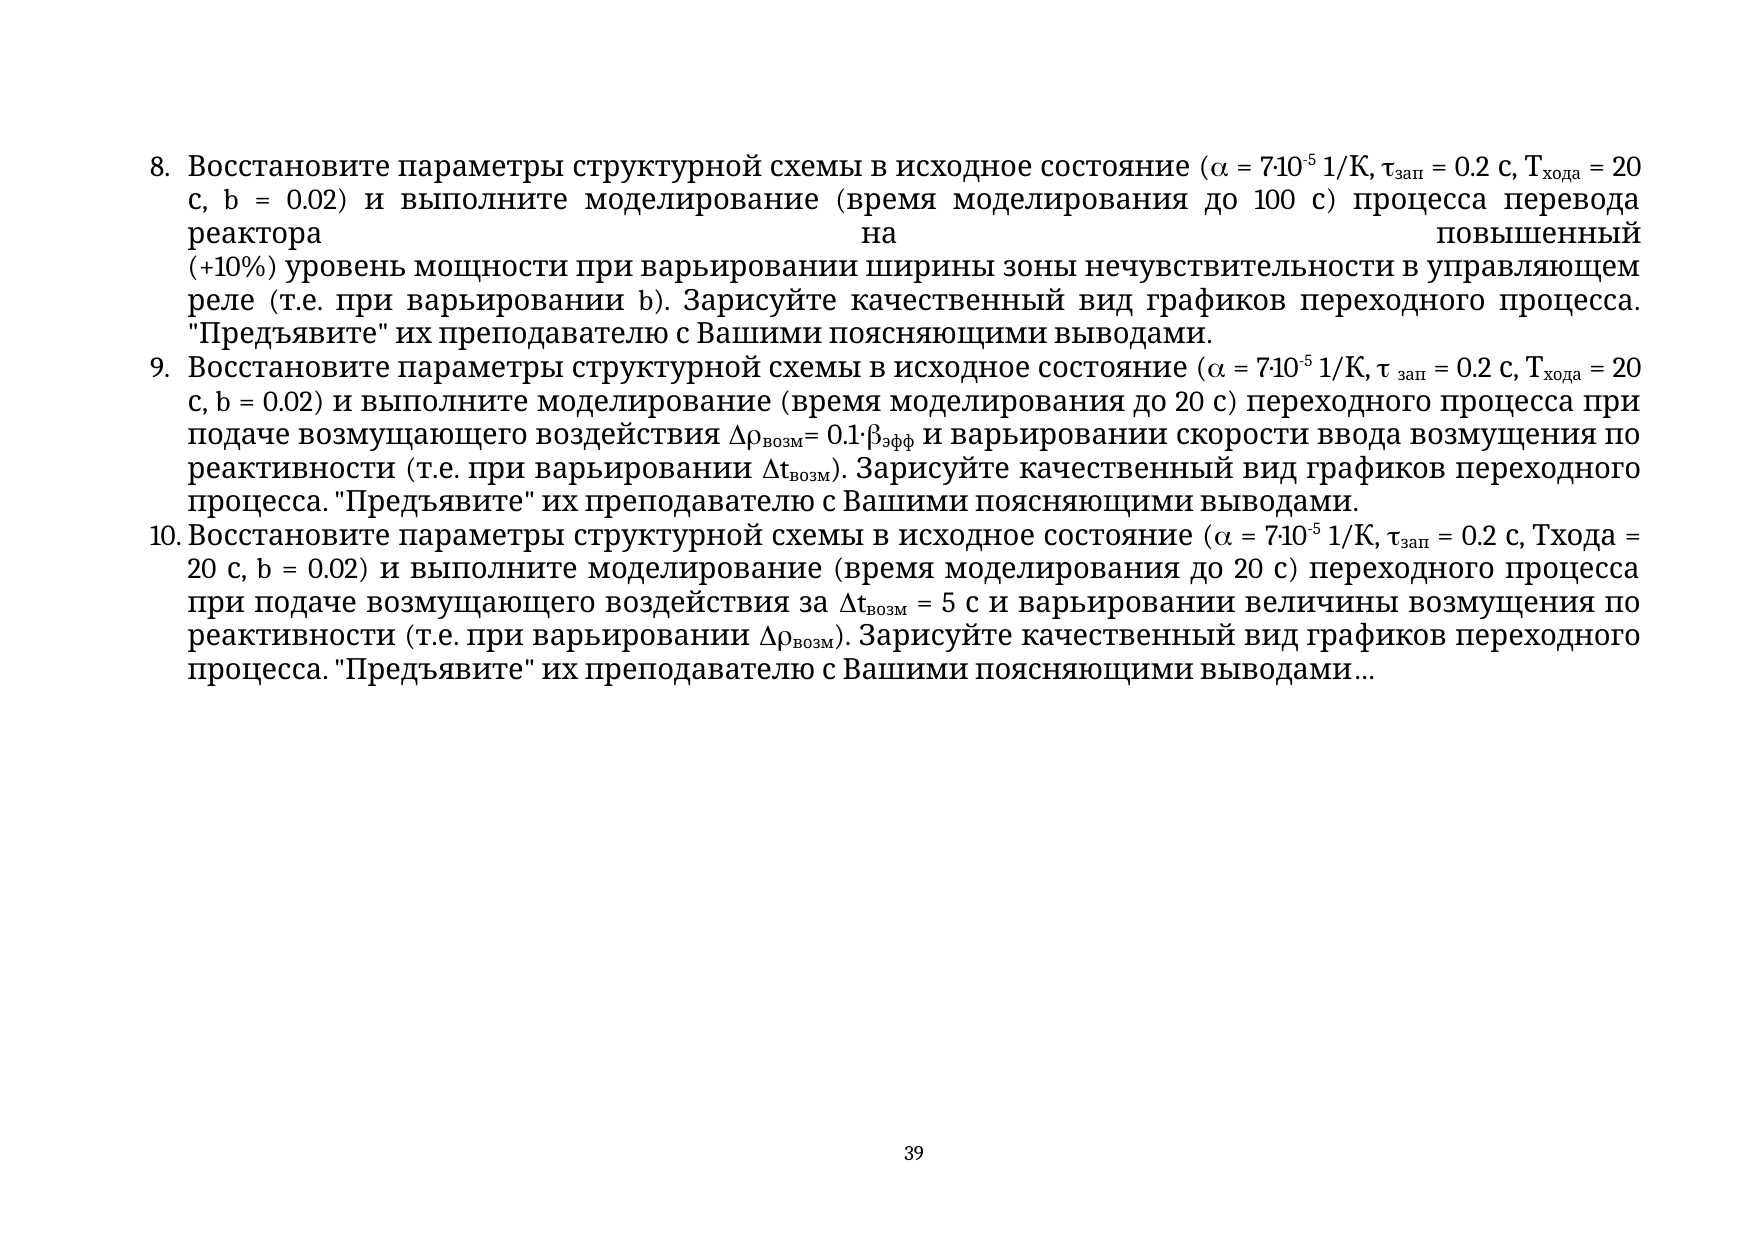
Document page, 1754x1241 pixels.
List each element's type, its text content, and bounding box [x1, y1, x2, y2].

list Восстановите параметры структурной схемы в исходное состояние ( = 7·10-5 1/К, зап = 0.2 с, Тхода = 20 с, b = 0.02) и выполните моделирование (время моделирования до 20 с) переходного процесса при подаче возмущающего воздействия за tвозм = 5 с и варьировании величины возмущения по реактивности (т.е. при варьировании возм). Зарисуйте качественный вид графиков переходного процесса. "Предъявите" их преподавателю с Вашими поясняющими выводами… [150, 519, 1641, 687]
list Восстановите параметры структурной схемы в исходное состояние ( = 7·10-5 1/К, зап = 0.2 с, Тхода = 20 с, b = 0.02) и выполните моделирование (время моделирования до 20 с) переходного процесса при подаче возмущающего воздействия возм= 0.1∙эфф и варьировании скорости ввода возмущения по реактивности (т.е. при варьировании tвозм). Зарисуйте качественный вид графиков переходного процесса. "Предъявите" их преподавателю с Вашими поясняющими выводами. [150, 351, 1641, 519]
list Восстановите параметры структурной схемы в исходное состояние ( = 7·10-5 1/К, зап = 0.2 с, Тхода = 20 с, b = 0.02) и выполните моделирование (время моделирования до 100 с) процесса перевода реактора на повышенный (+10%) уровень мощности при варьировании ширины зоны нечувствительности в управляющем реле (т.е. при варьировании b). Зарисуйте качественный вид графиков переходного процесса. "Предъявите" их преподавателю с Вашими поясняющими выводами. [150, 150, 1641, 351]
